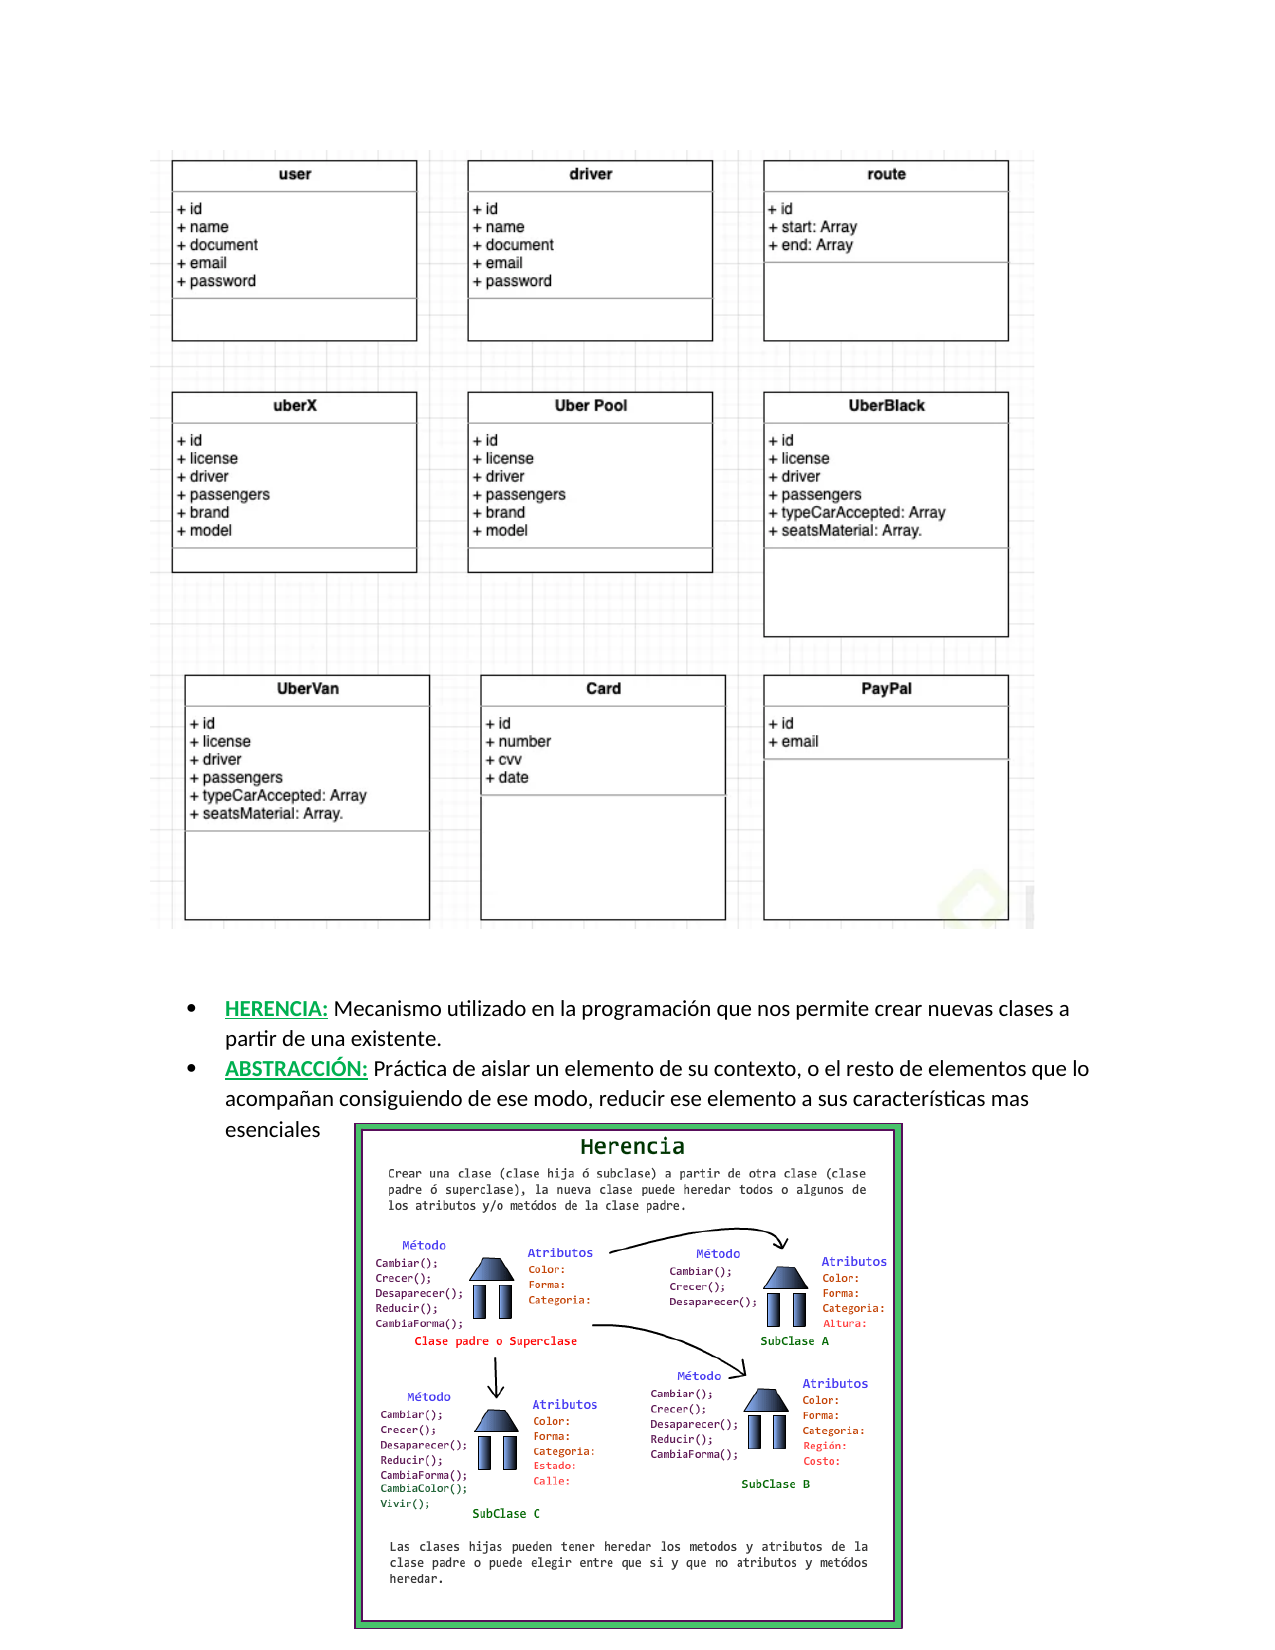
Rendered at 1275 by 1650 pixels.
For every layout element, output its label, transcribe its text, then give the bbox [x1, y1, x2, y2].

list ABSTRACCIÓN: Práctica de aislar un elemento de su contexto, o el resto de elementos que lo acompañan consiguiendo de ese modo, reducir ese elemento a sus características mas esenciales [187, 1054, 1125, 1143]
picture [150, 150, 1035, 929]
list HERENCIA: Mecanismo utilizado en la programación que nos permite crear nuevas clases a partir de una existente. [187, 994, 1125, 1052]
picture [353, 1123, 905, 1629]
